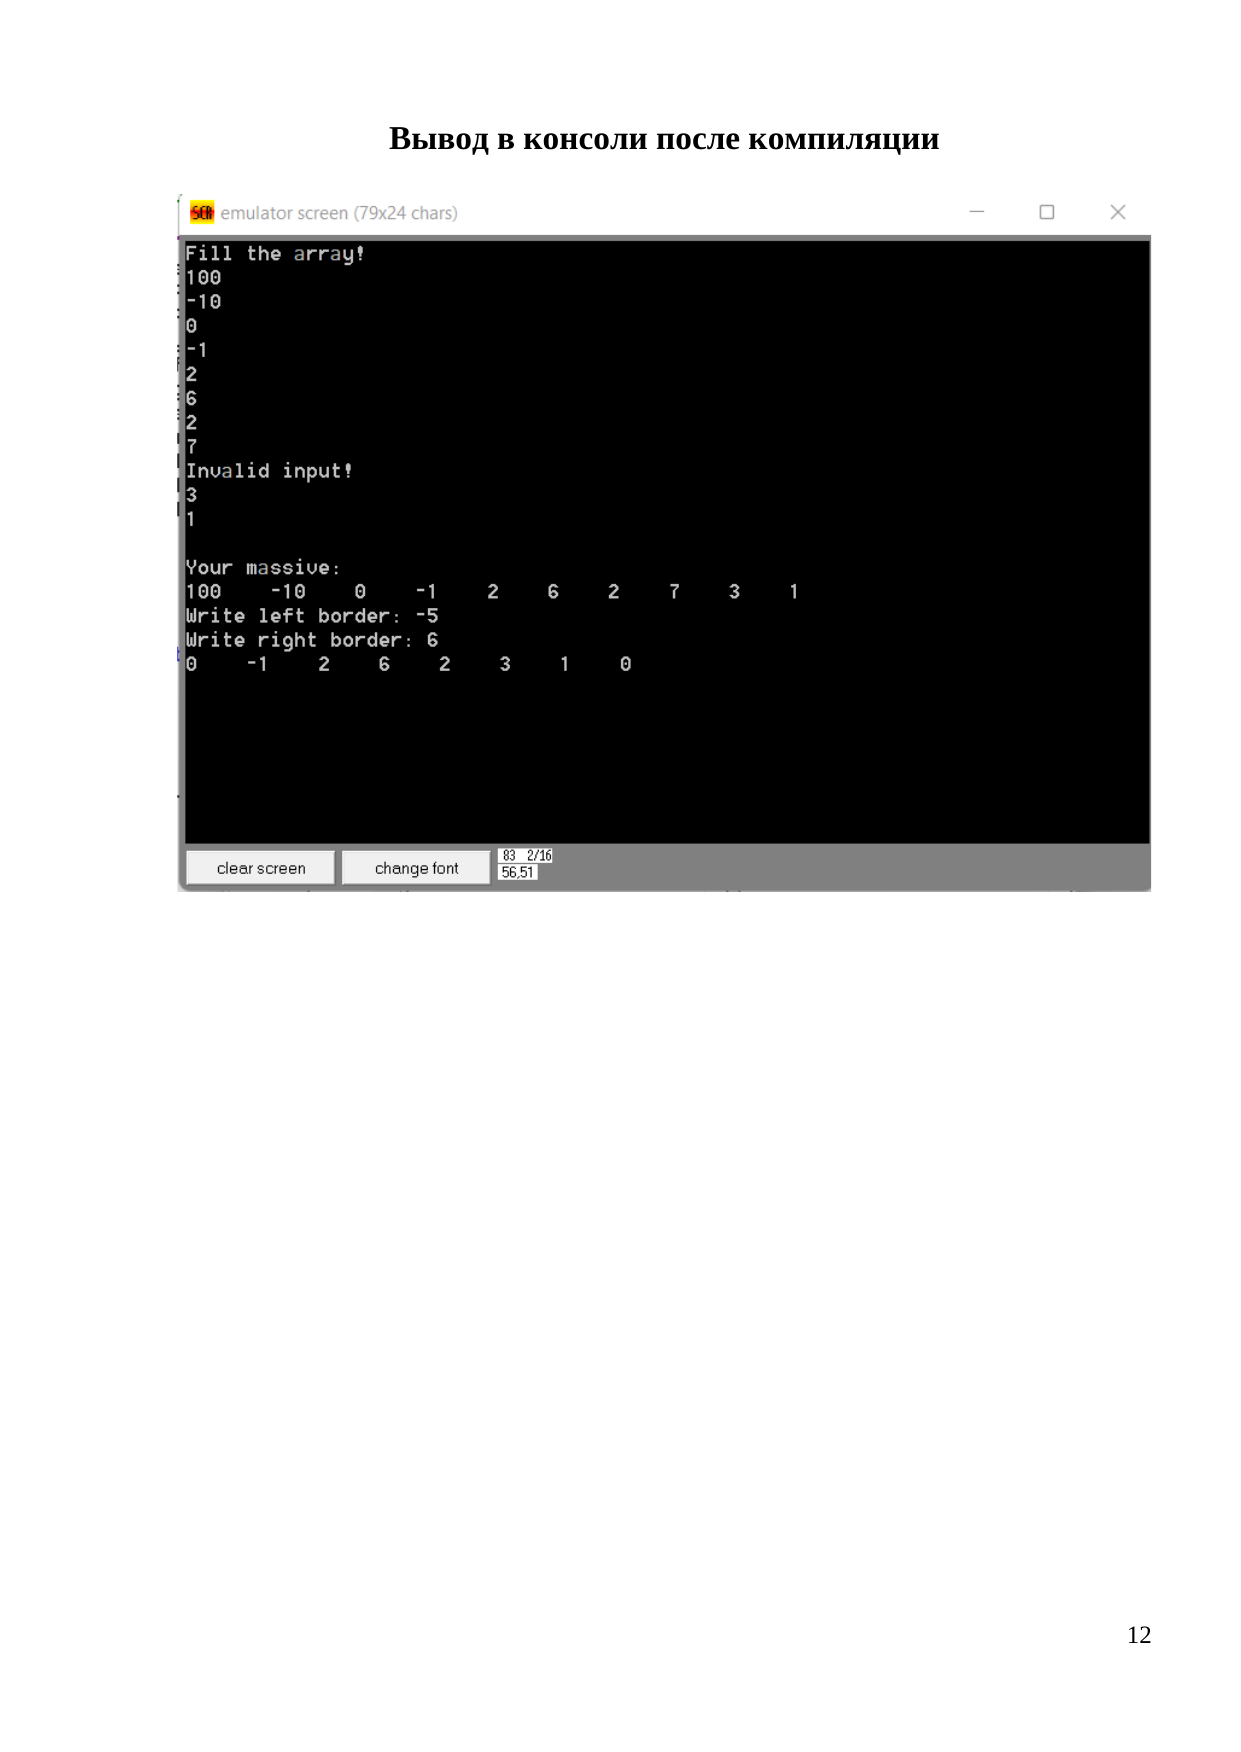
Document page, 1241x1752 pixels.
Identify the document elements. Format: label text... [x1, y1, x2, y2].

text Вывод в консоли после компиляции [177, 118, 1152, 156]
picture [177, 194, 1152, 892]
